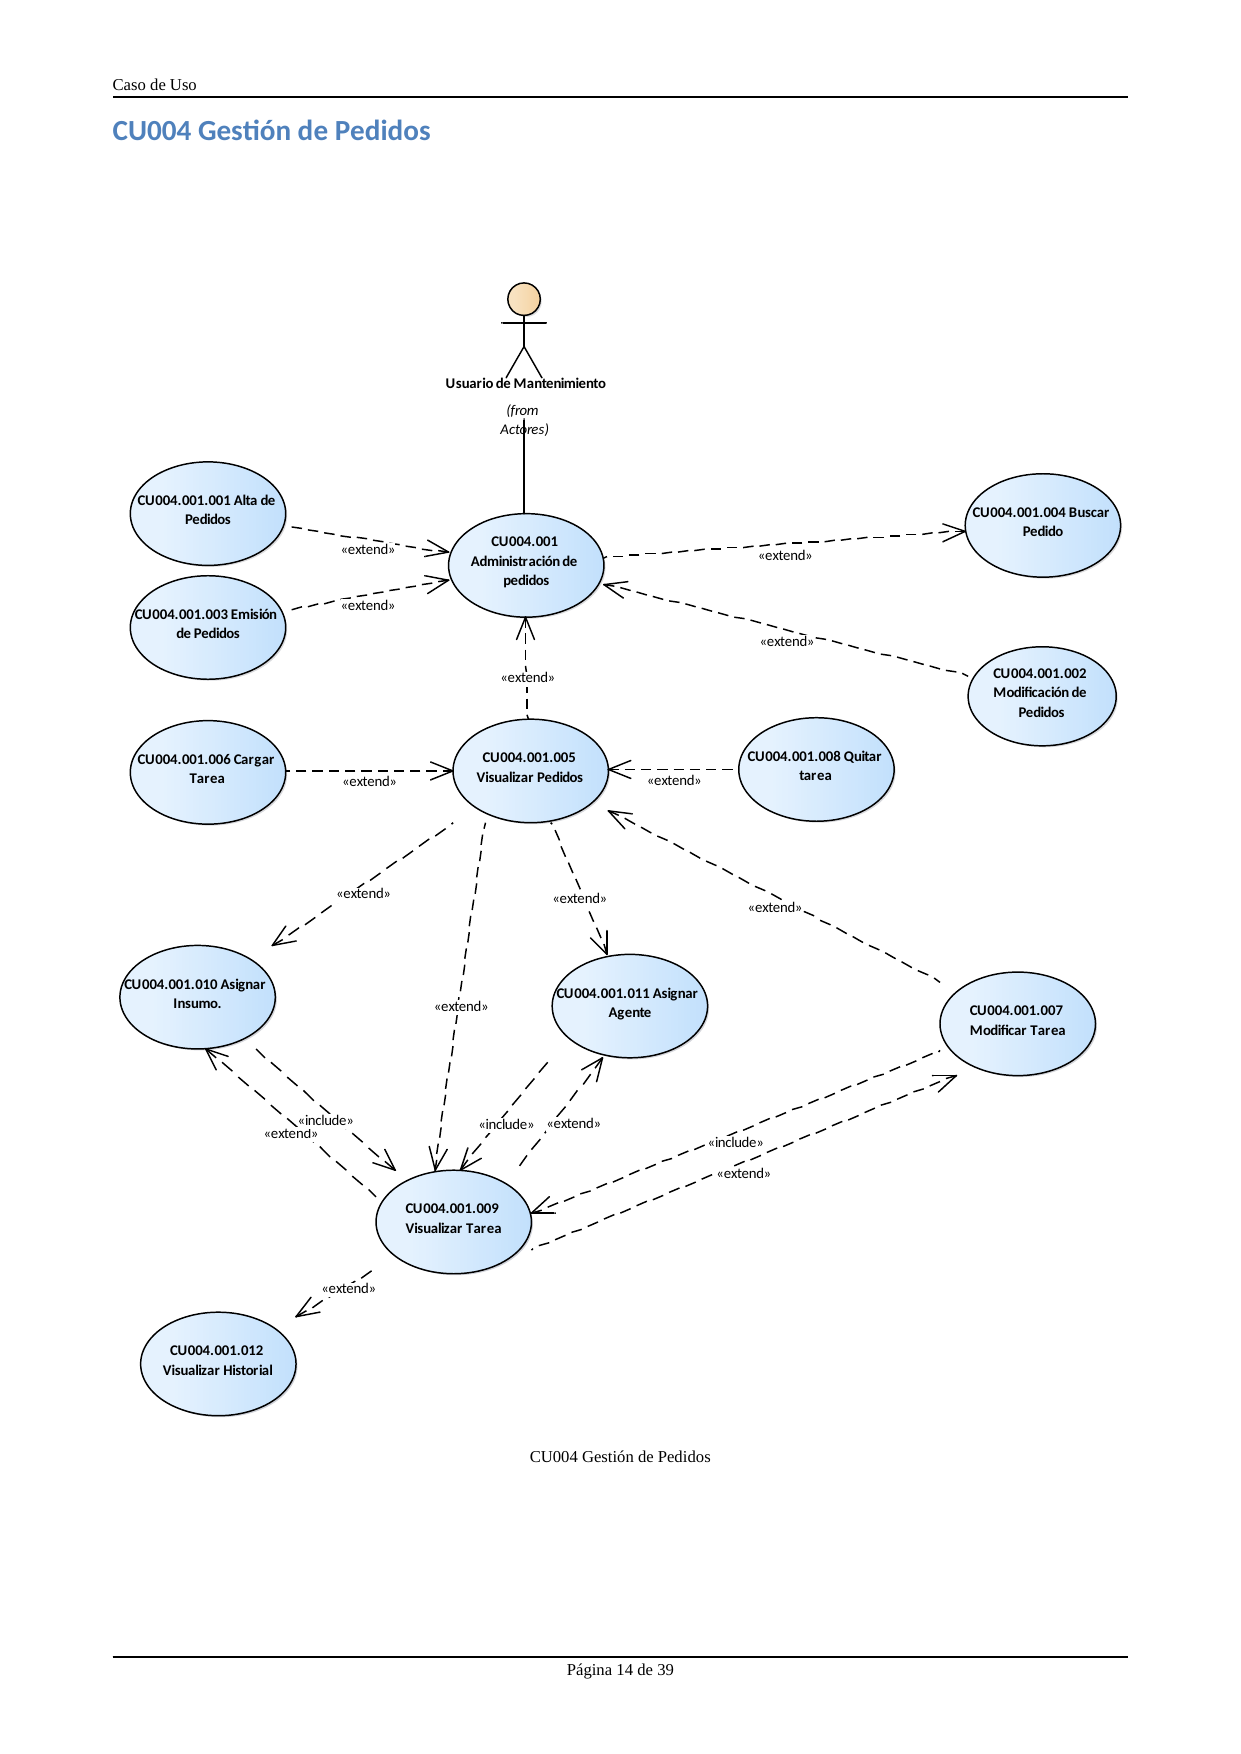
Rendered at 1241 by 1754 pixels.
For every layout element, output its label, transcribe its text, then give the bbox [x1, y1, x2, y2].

text CU004 Gestión de Pedidos [112, 1447, 1128, 1466]
subtitle CU004 Gestión de Pedidos [112, 112, 1128, 148]
